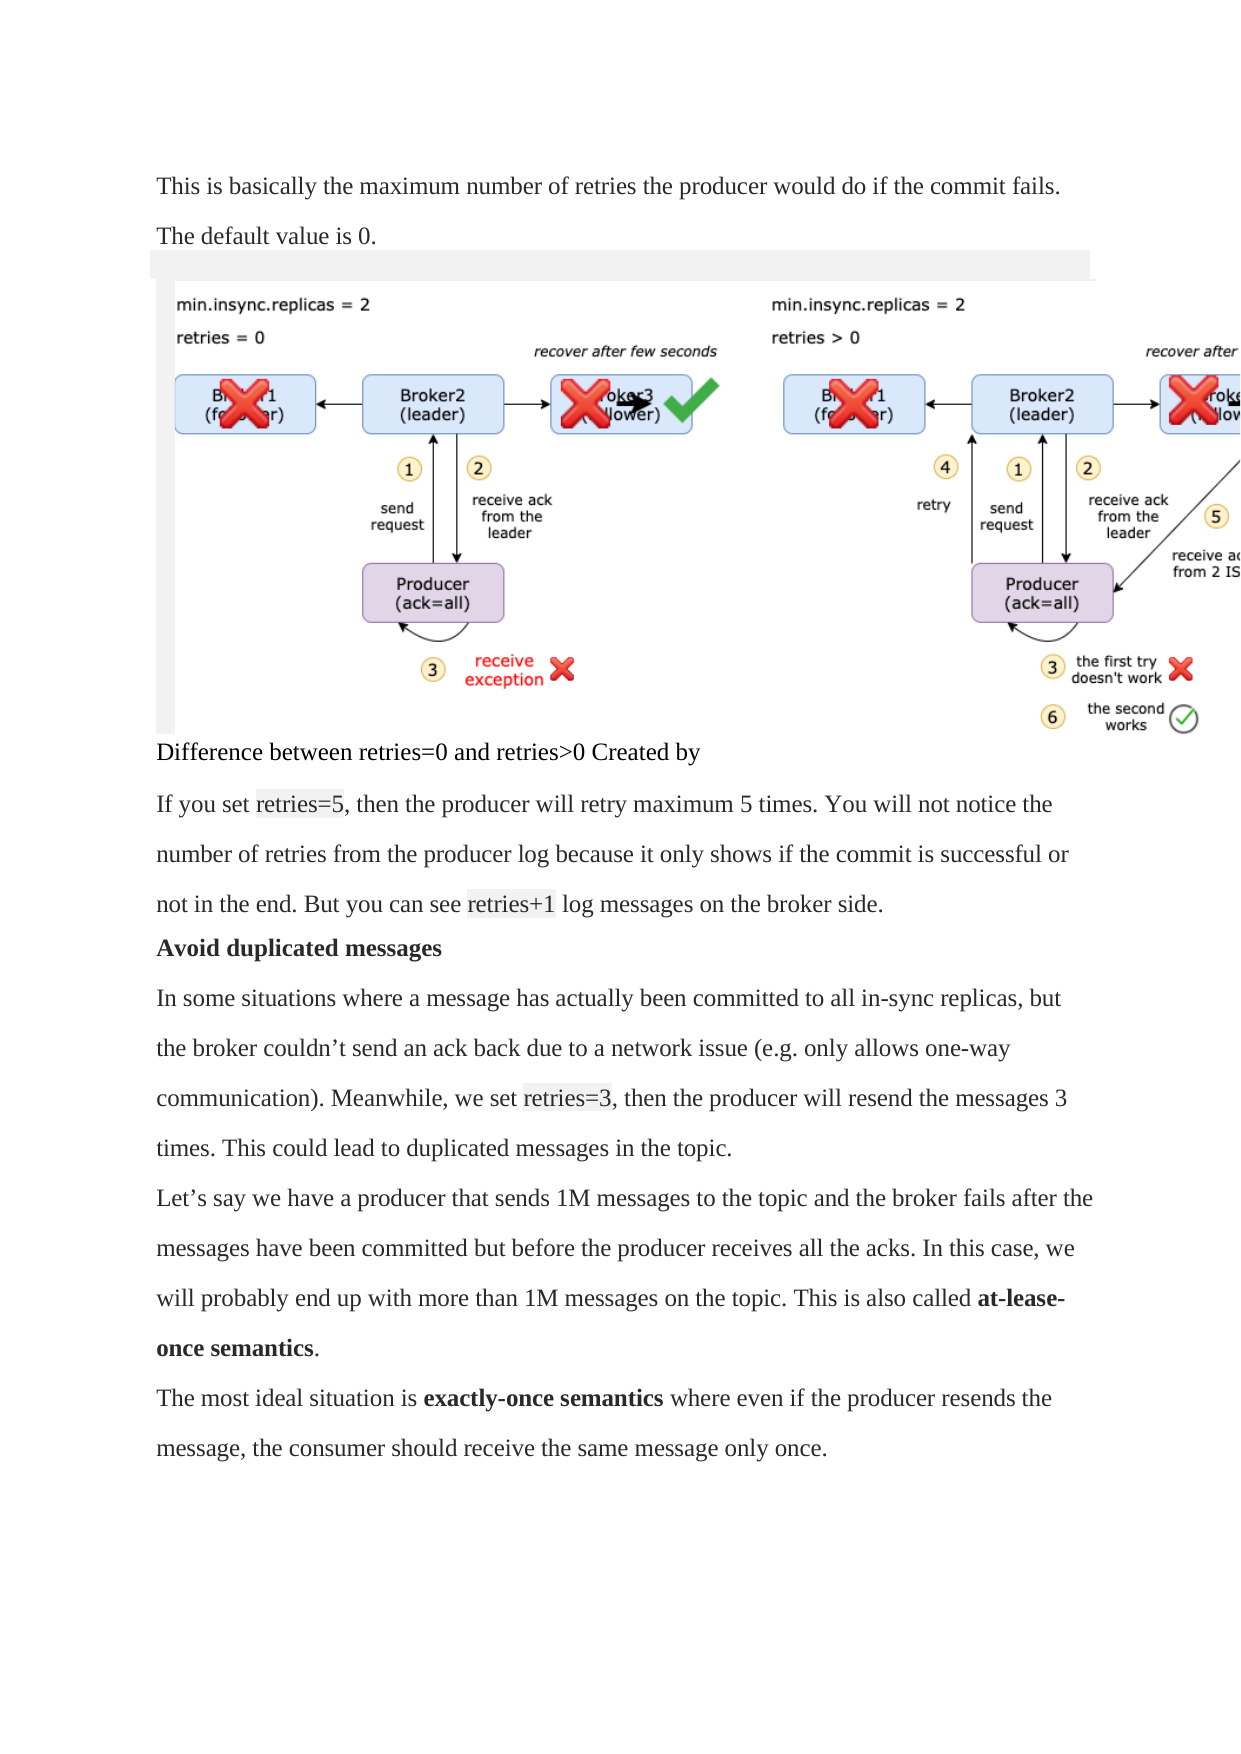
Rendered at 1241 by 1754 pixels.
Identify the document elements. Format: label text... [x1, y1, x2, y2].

text Let’s say we have a producer that sends 1M messages to the topic and the broker fails after the messages have been committed but before the producer receives all the acks. In this case, we will probably end up with more than 1M messages on the topic. This is also called at-lease-once semantics. [150, 1161, 1090, 1361]
text In some situations where a message has actually been committed to all in-sync replicas, but the broker couldn’t send an ack back due to a network issue (e.g. only allows one-way communication). Meanwhile, we set retries=3, then the producer will resend the messages 3 times. This could lead to duplicated messages in the topic. [150, 961, 1090, 1161]
subtitle Avoid duplicated messages [150, 918, 1090, 961]
text The most ideal situation is exactly-once semantics where even if the producer resends the message, the consumer should receive the same message only once. [150, 1361, 1090, 1461]
text Difference between retries=0 and retries>0 Created by [156, 737, 1096, 765]
text If you set retries=5, then the producer will retry maximum 5 times. You will not notice the number of retries from the producer log because it only shows if the commit is successful or not in the end. But you can see retries+1 log messages on the broker side. [156, 768, 1096, 918]
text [150, 150, 1090, 250]
